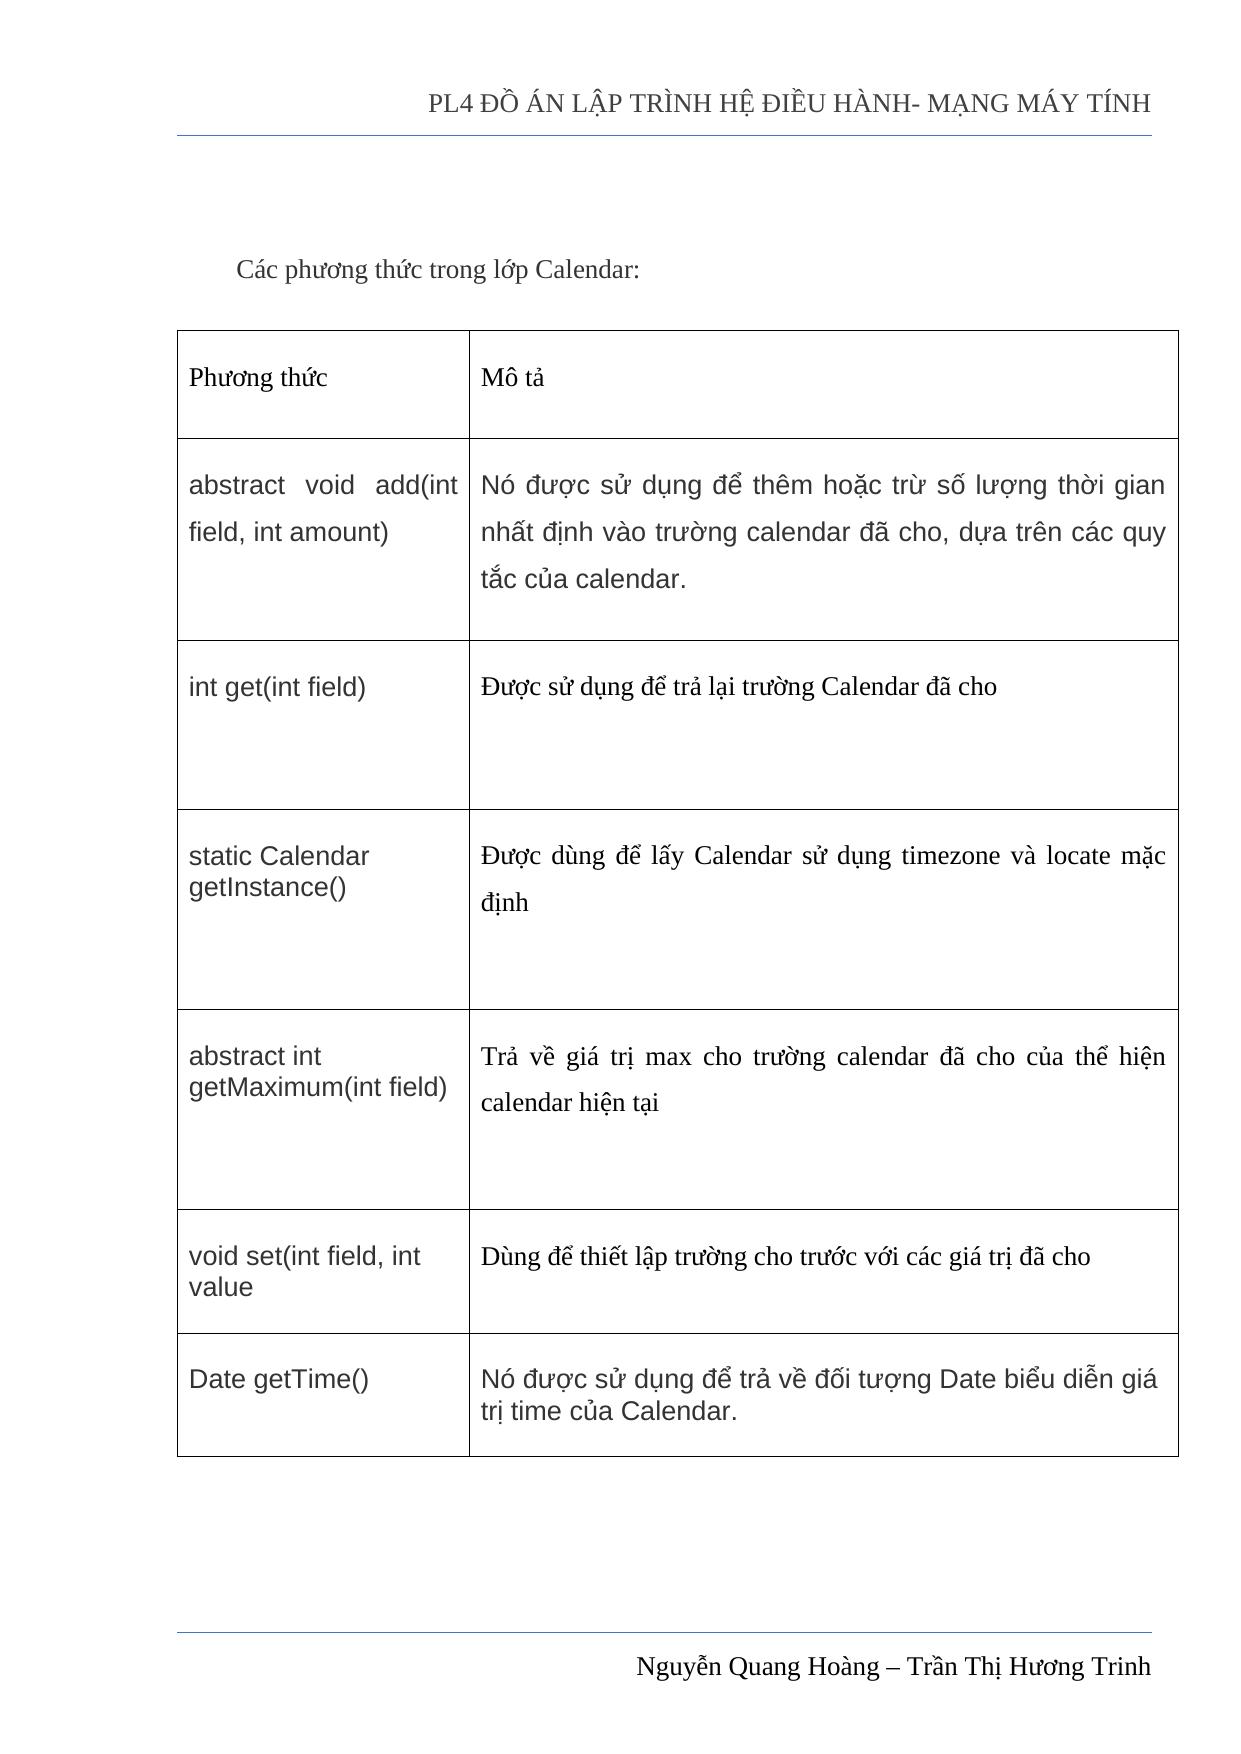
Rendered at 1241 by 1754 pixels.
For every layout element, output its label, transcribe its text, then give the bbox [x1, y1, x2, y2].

table_cell Dùng để thiết lập trường cho trước với các giá trị đã cho [470, 1210, 1178, 1332]
table_cell abstract void add(int field, int amount) [178, 439, 469, 639]
table_cell Date getTime() [178, 1334, 469, 1456]
table_header Phương thức [178, 331, 469, 438]
text Các phương thức trong lớp Calendar: [177, 253, 1152, 285]
table_cell static Calendar getInstance() [178, 810, 469, 1009]
table_cell int get(int field) [178, 641, 469, 808]
table_cell abstract int getMaximum(int field) [178, 1010, 469, 1209]
table_cell Nó được sử dụng để trả về đối tượng Date biểu diễn giá trị time của Calendar. [470, 1334, 1178, 1456]
table_header Mô tả [470, 331, 1178, 438]
table_cell void set(int field, int value [178, 1210, 469, 1332]
table_cell Được sử dụng để trả lại trường Calendar đã cho [470, 641, 1178, 808]
table_cell Được dùng để lấy Calendar sử dụng timezone và locate mặc định [470, 810, 1178, 1009]
table_cell Nó được sử dụng để thêm hoặc trừ số lượng thời gian nhất định vào trường calendar đã cho, dựa trên các quy tắc của calendar. [470, 439, 1178, 639]
table_cell Trả về giá trị max cho trường calendar đã cho của thể hiện calendar hiện tại [470, 1010, 1178, 1209]
